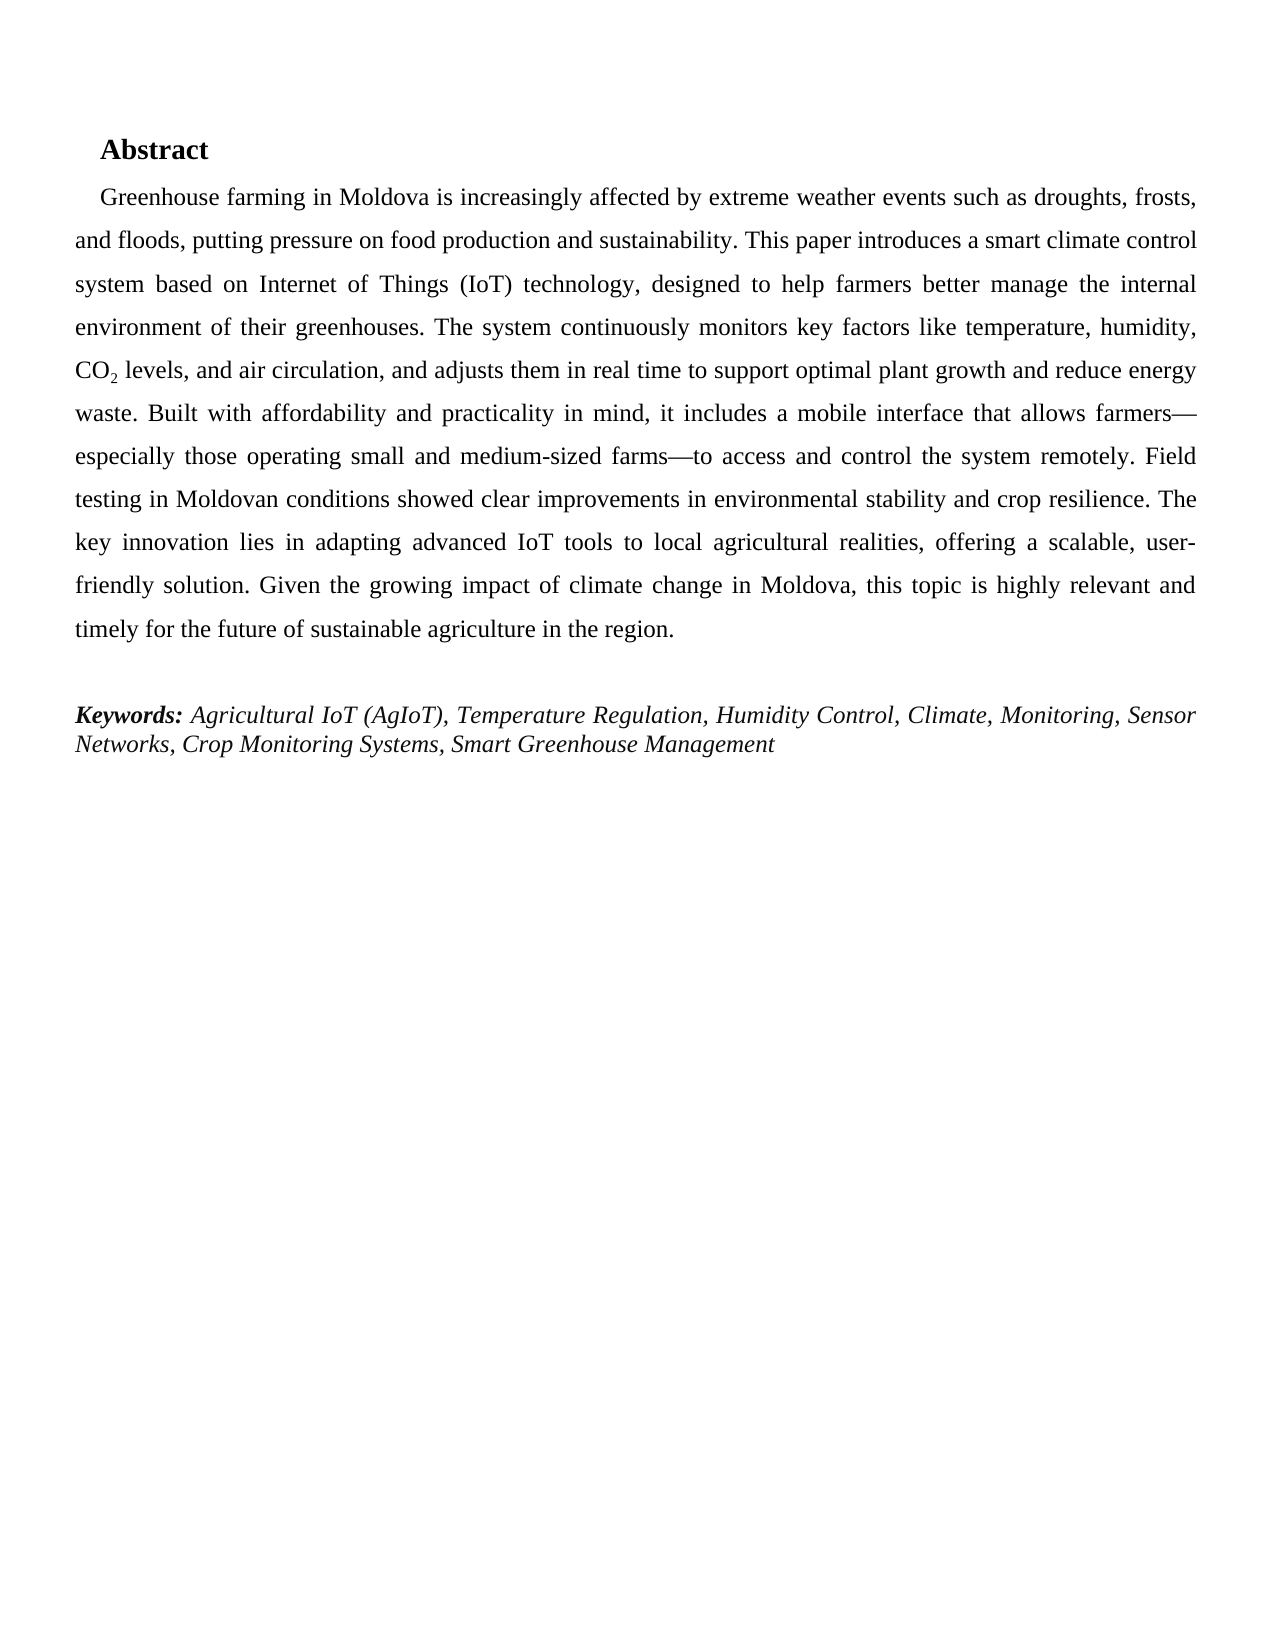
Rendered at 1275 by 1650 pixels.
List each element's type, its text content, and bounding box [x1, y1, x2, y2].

text Abstract [75, 132, 1198, 166]
text Keywords: Agricultural IoT (AgIoT), Temperature Regulation, Humidity Control, Climate, Monitoring, Sensor Networks, Crop Monitoring Systems, Smart Greenhouse Management [75, 700, 1200, 757]
text Greenhouse farming in Moldova is increasingly affected by extreme weather events such as droughts, frosts, and floods, putting pressure on food production and sustainability. This paper introduces a smart climate control system based on Internet of Things (IoT) technology, designed to help farmers better manage the internal environment of their greenhouses. The system continuously monitors key factors like temperature, humidity, CO₂ levels, and air circulation, and adjusts them in real time to support optimal plant growth and reduce energy waste. Built with affordability and practicality in mind, it includes a mobile interface that allows farmers—especially those operating small and medium-sized farms—to access and control the system remotely. Field testing in Moldovan conditions showed clear improvements in environmental stability and crop resilience. The key innovation lies in adapting advanced IoT tools to local agricultural realities, offering a scalable, user-friendly solution. Given the growing impact of climate change in Moldova, this topic is highly relevant and timely for the future of sustainable agriculture in the region. [75, 182, 1198, 642]
